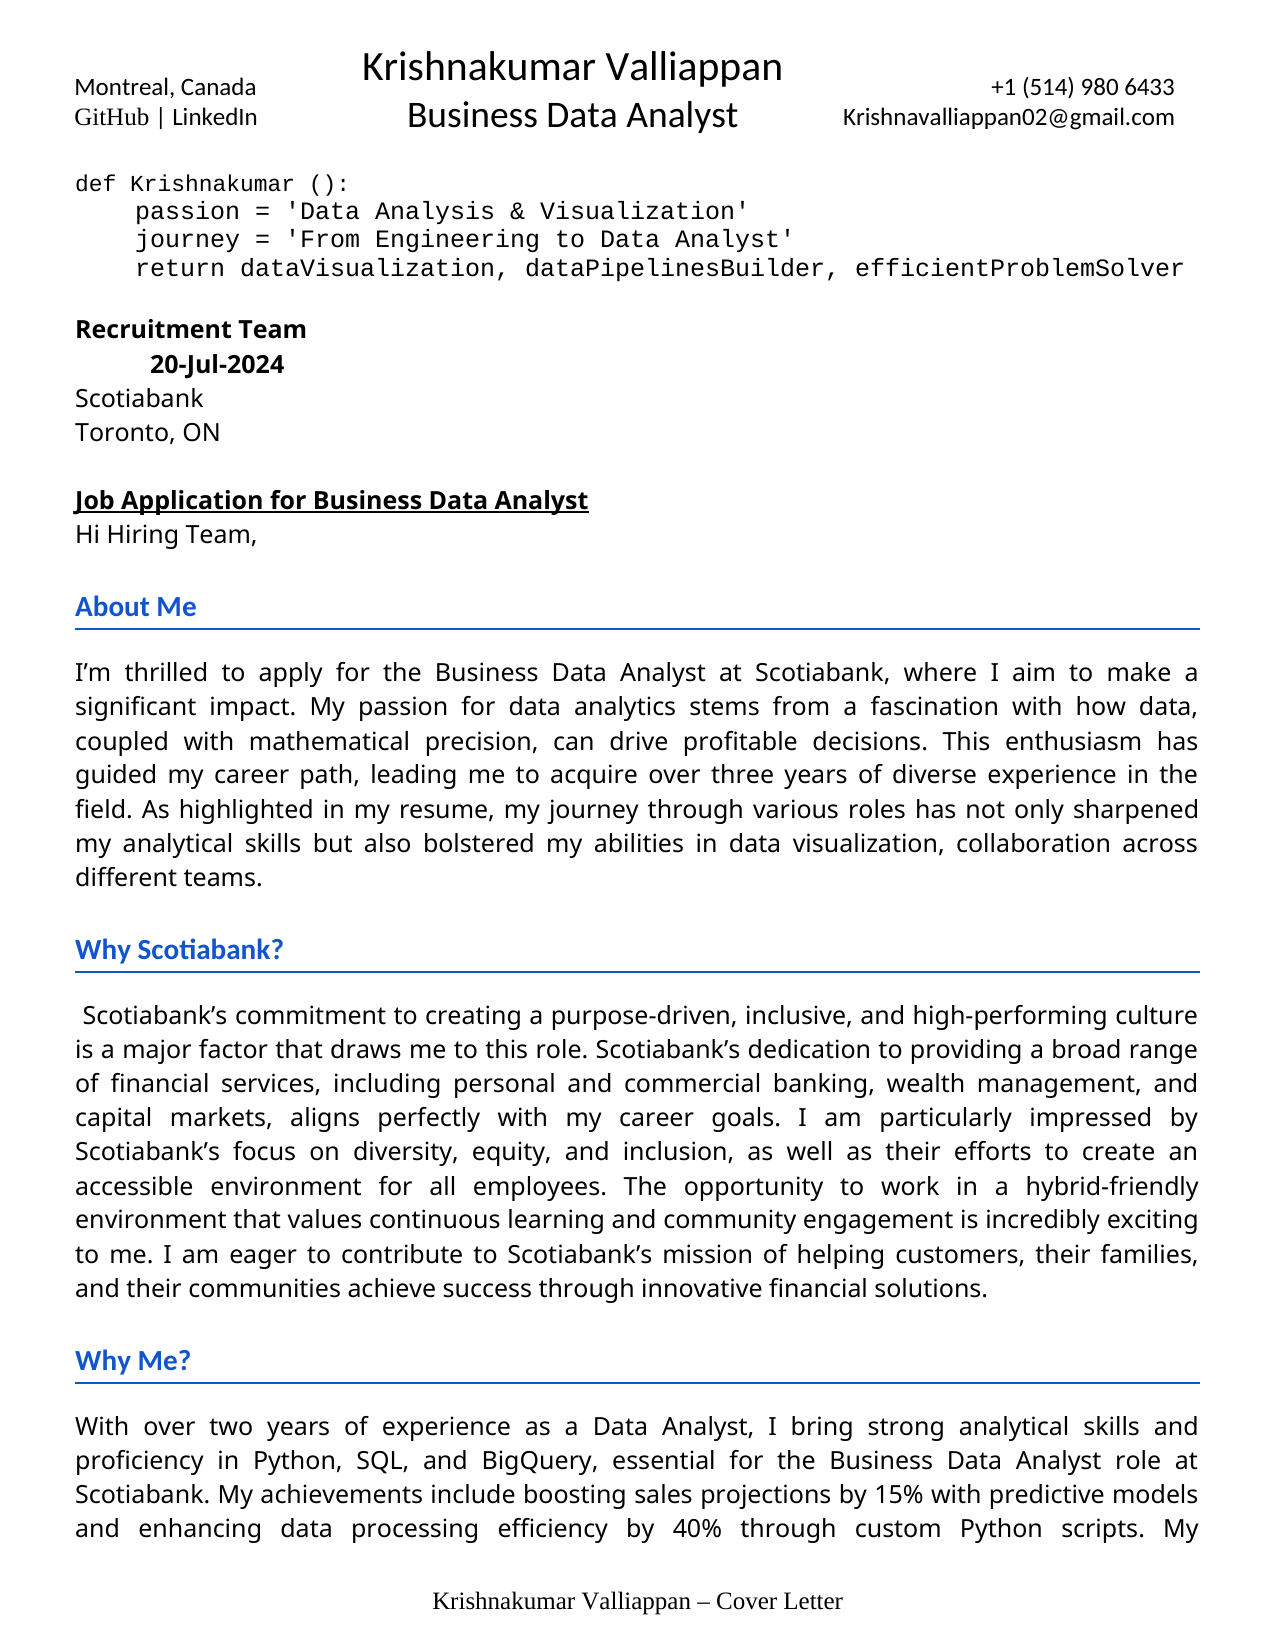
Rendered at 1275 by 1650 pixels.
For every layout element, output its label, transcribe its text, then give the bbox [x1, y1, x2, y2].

table_header +1 (514) 980 6433 Krishnavalliappan02@gmail.com [816, 30, 1185, 147]
text def Krishnakumar (): [75, 87, 1200, 198]
text journey = 'From Engineering to Data Analyst' [75, 227, 1200, 255]
subtitle About Me [75, 588, 1200, 628]
text Hi Hiring Team, [75, 517, 1200, 551]
text Job Application for Business Data Analyst [75, 482, 1200, 517]
table_header Krishnakumar Valliappan Business Data Analyst [329, 30, 816, 147]
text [75, 1409, 1200, 1545]
subtitle Why Me? [75, 1342, 1200, 1382]
subtitle Why Scotiabank? [75, 931, 1200, 971]
text I’m thrilled to apply for the Business Data Analyst at Scotiabank, where I aim to make a significant impact. My passion for data analytics stems from a fascination with how data, coupled with mathematical precision, can drive profitable decisions. This enthusiasm has guided my career path, leading me to acquire over three years of diverse experience in the field. As highlighted in my resume, my journey through various roles has not only sharpened my analytical skills but also bolstered my abilities in data visualization, collaboration across different teams. [75, 655, 1200, 893]
table_header Montreal, Canada GitHub | LinkedIn [64, 30, 329, 147]
text Scotiabank [75, 380, 1200, 414]
text Toronto, ON [75, 414, 1200, 448]
text passion = 'Data Analysis & Visualization' [75, 198, 1200, 227]
text return dataVisualization, dataPipelinesBuilder, efficientProblemSolver [75, 255, 1200, 283]
text Scotiabank’s commitment to creating a purpose-driven, inclusive, and high-performing culture is a major factor that draws me to this role. Scotiabank’s dedication to providing a broad range of financial services, including personal and commercial banking, wealth management, and capital markets, aligns perfectly with my career goals. I am particularly impressed by Scotiabank’s focus on diversity, equity, and inclusion, as well as their efforts to create an accessible environment for all employees. The opportunity to work in a hybrid-friendly environment that values continuous learning and community engagement is incredibly exciting to me. I am eager to contribute to Scotiabank’s mission of helping customers, their families, and their communities achieve success through innovative financial solutions. [75, 998, 1200, 1304]
text Recruitment Team 20-Jul-2024 [75, 312, 1200, 380]
